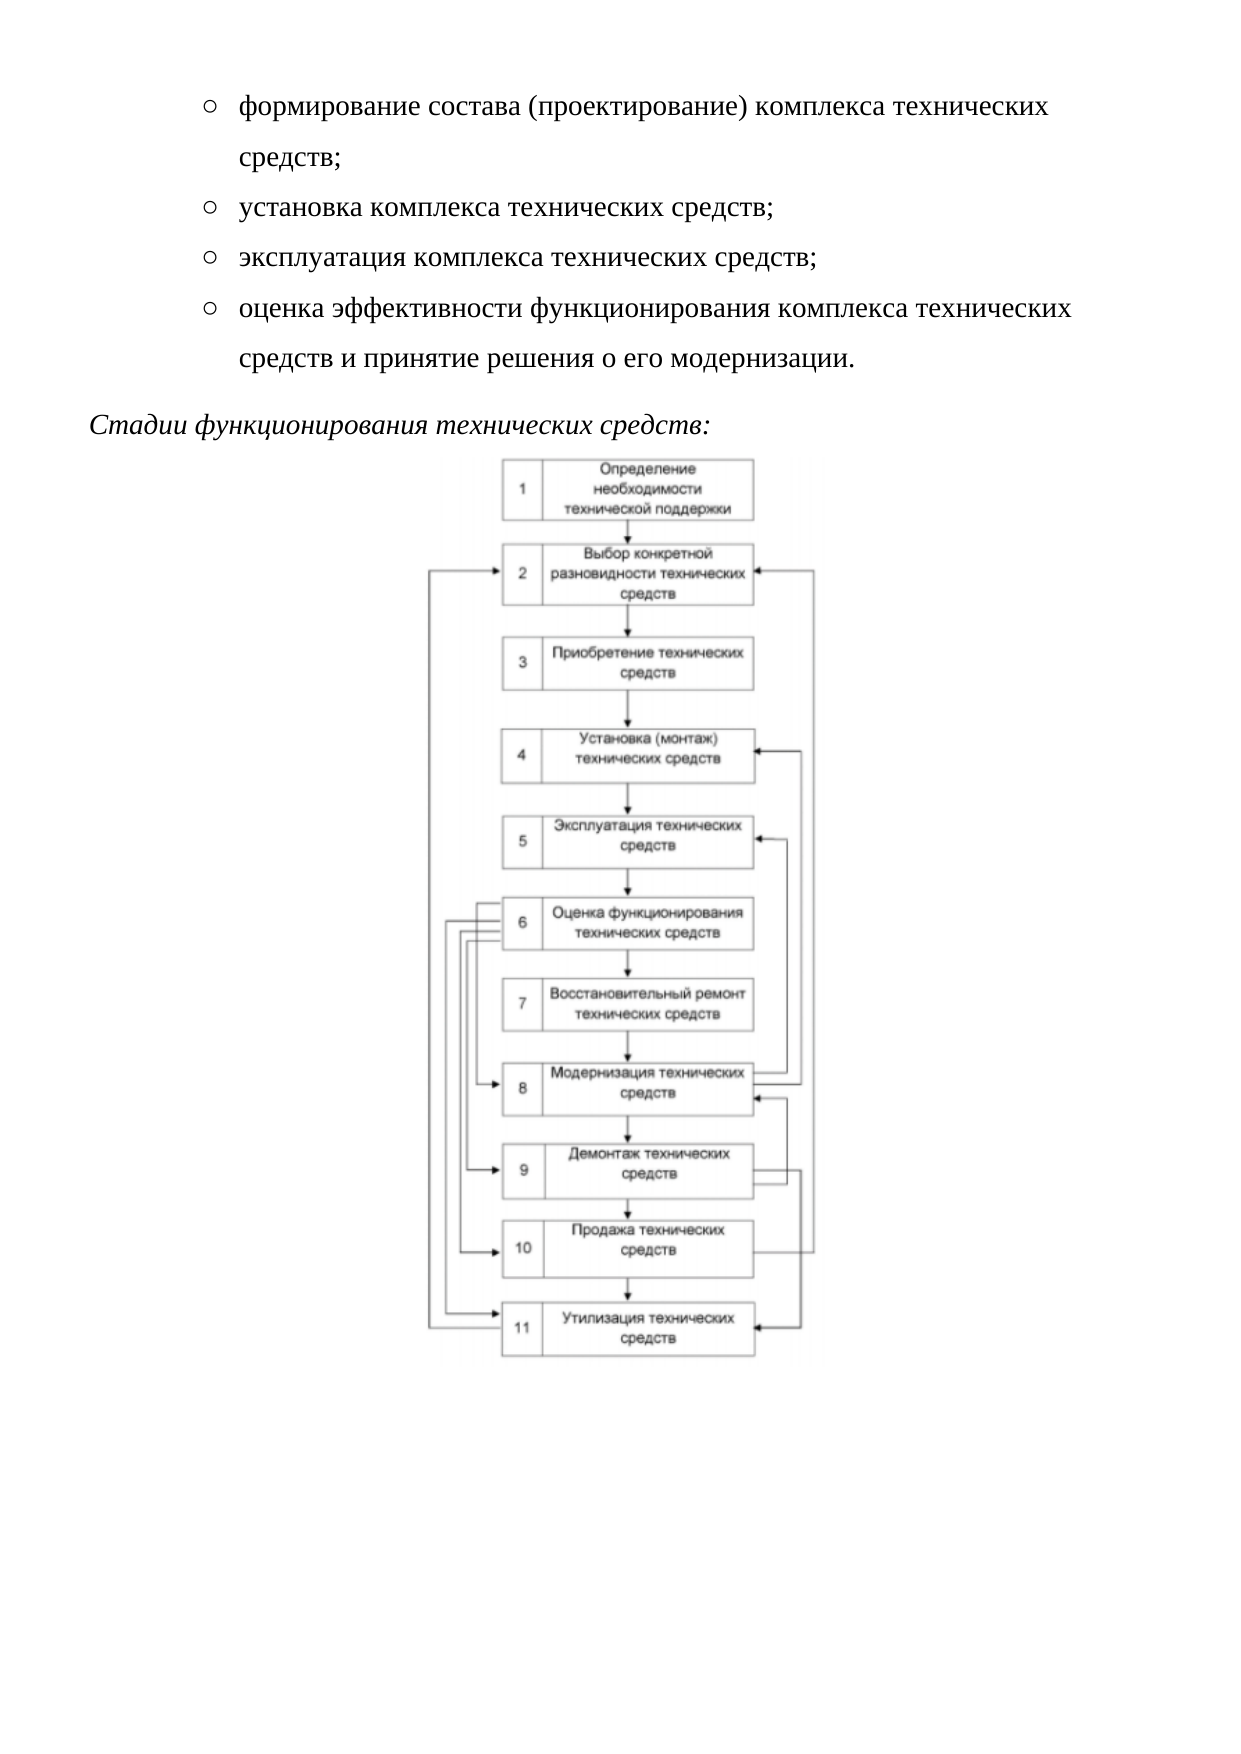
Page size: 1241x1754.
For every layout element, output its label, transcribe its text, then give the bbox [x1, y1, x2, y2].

list формирование состава (проектирование) комплекса технических средств; [201, 88, 1152, 172]
text Стадии функционирования технических средств: [88, 407, 1152, 441]
list установка комплекса технических средств; [201, 189, 1152, 223]
list оценка эффективности функционирования комплекса технических средств и принятие решения о его модернизации. [201, 290, 1152, 374]
picture [413, 457, 827, 1367]
list эксплуатация комплекса технических средств; [201, 239, 1152, 273]
